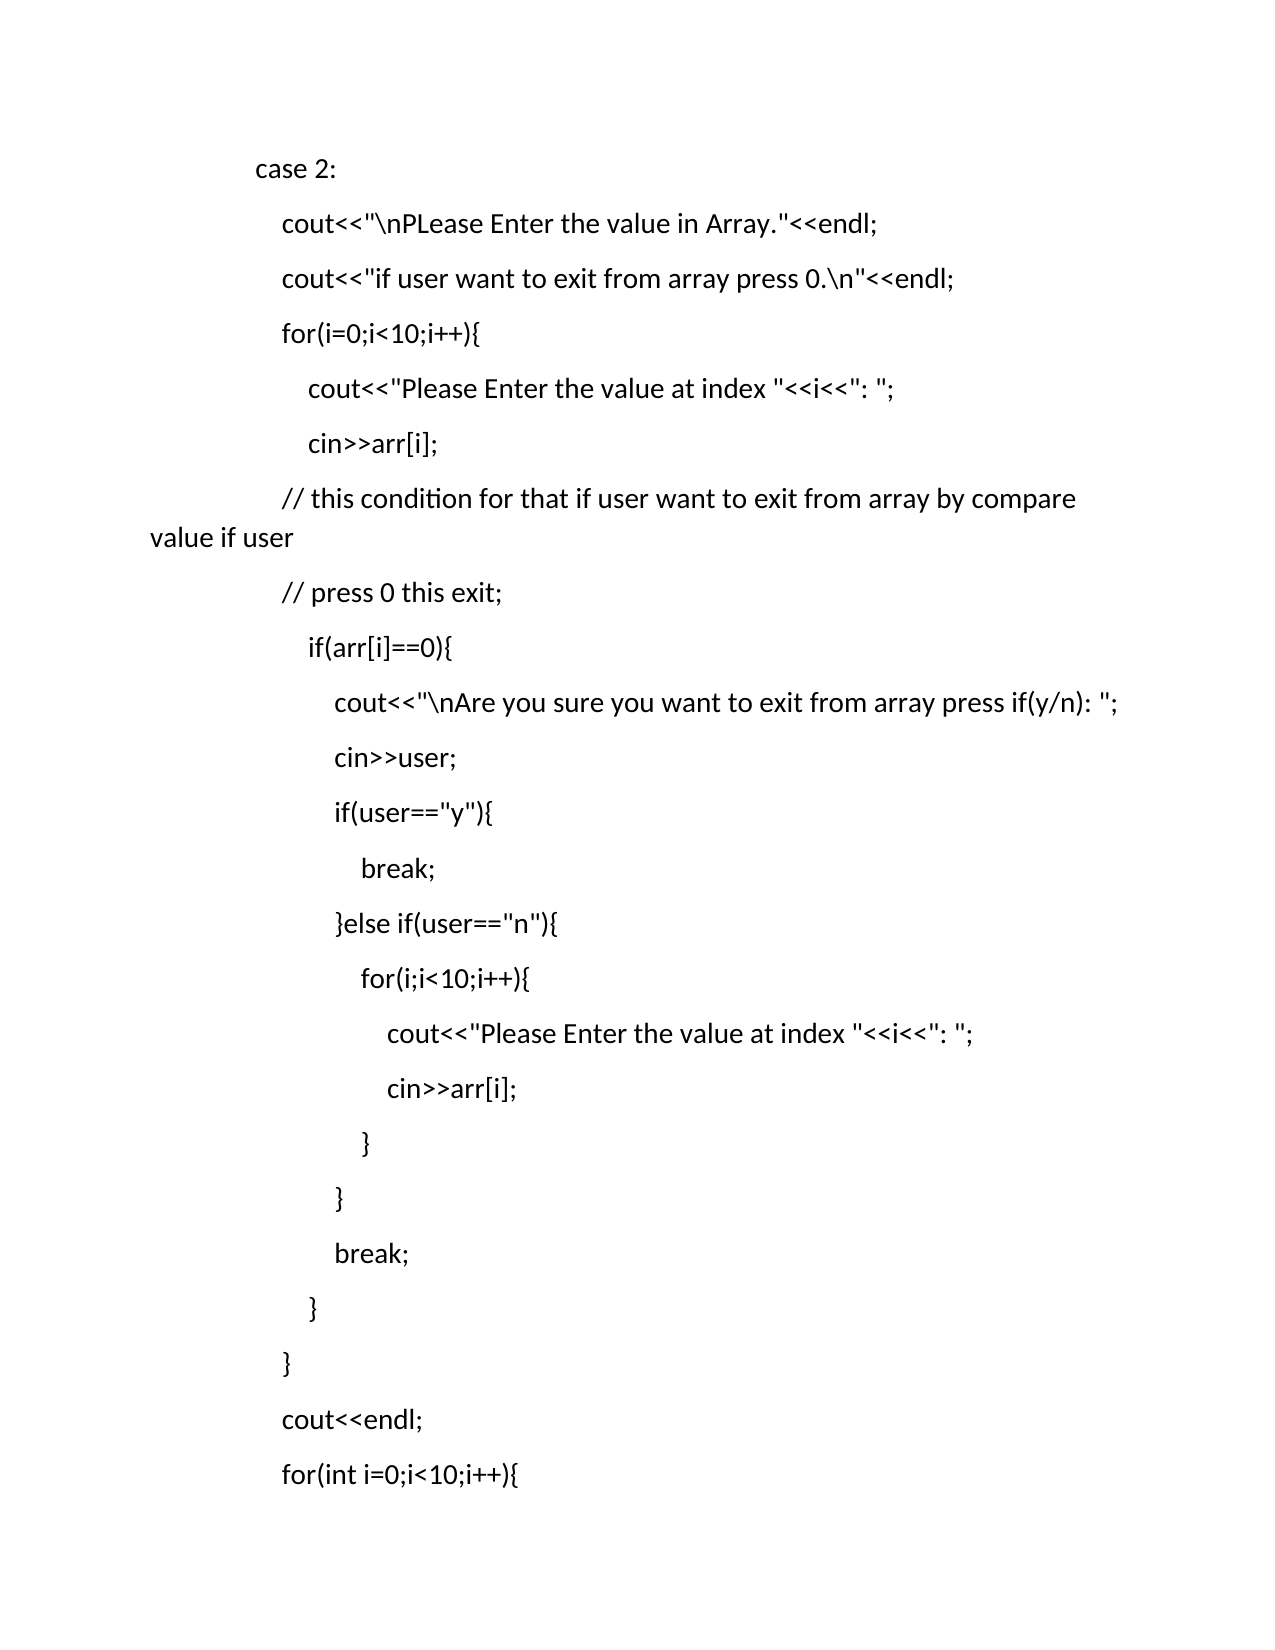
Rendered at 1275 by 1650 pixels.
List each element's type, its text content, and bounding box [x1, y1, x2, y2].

text for(i=0;i<10;i++){ [150, 315, 1125, 351]
text break; [150, 850, 1125, 885]
text }else if(user=="n"){ [150, 905, 1125, 940]
text break; [150, 1235, 1125, 1271]
text // this condition for that if user want to exit from array by compare value if user [150, 481, 1125, 555]
text cout<<"Please Enter the value at index "<<i<<": "; [150, 370, 1125, 406]
text if(user=="y"){ [150, 794, 1125, 830]
text } [150, 1291, 1125, 1326]
text cout<<"Please Enter the value at index "<<i<<": "; [150, 1015, 1125, 1051]
text cin>>user; [150, 739, 1125, 775]
text case 2: [150, 150, 1125, 186]
text cout<<"\nAre you sure you want to exit from array press if(y/n): "; [150, 684, 1125, 720]
text } [150, 1346, 1125, 1381]
text // press 0 this exit; [150, 574, 1125, 610]
text cout<<"\nPLease Enter the value in Array."<<endl; [150, 205, 1125, 241]
text } [150, 1180, 1125, 1216]
text for(int i=0;i<10;i++){ [150, 1456, 1125, 1491]
text for(i;i<10;i++){ [150, 960, 1125, 996]
text cout<<"if user want to exit from array press 0.\n"<<endl; [150, 260, 1125, 296]
text cin>>arr[i]; [150, 1070, 1125, 1106]
text cin>>arr[i]; [150, 426, 1125, 461]
text cout<<endl; [150, 1401, 1125, 1436]
text if(arr[i]==0){ [150, 629, 1125, 665]
text } [150, 1125, 1125, 1161]
